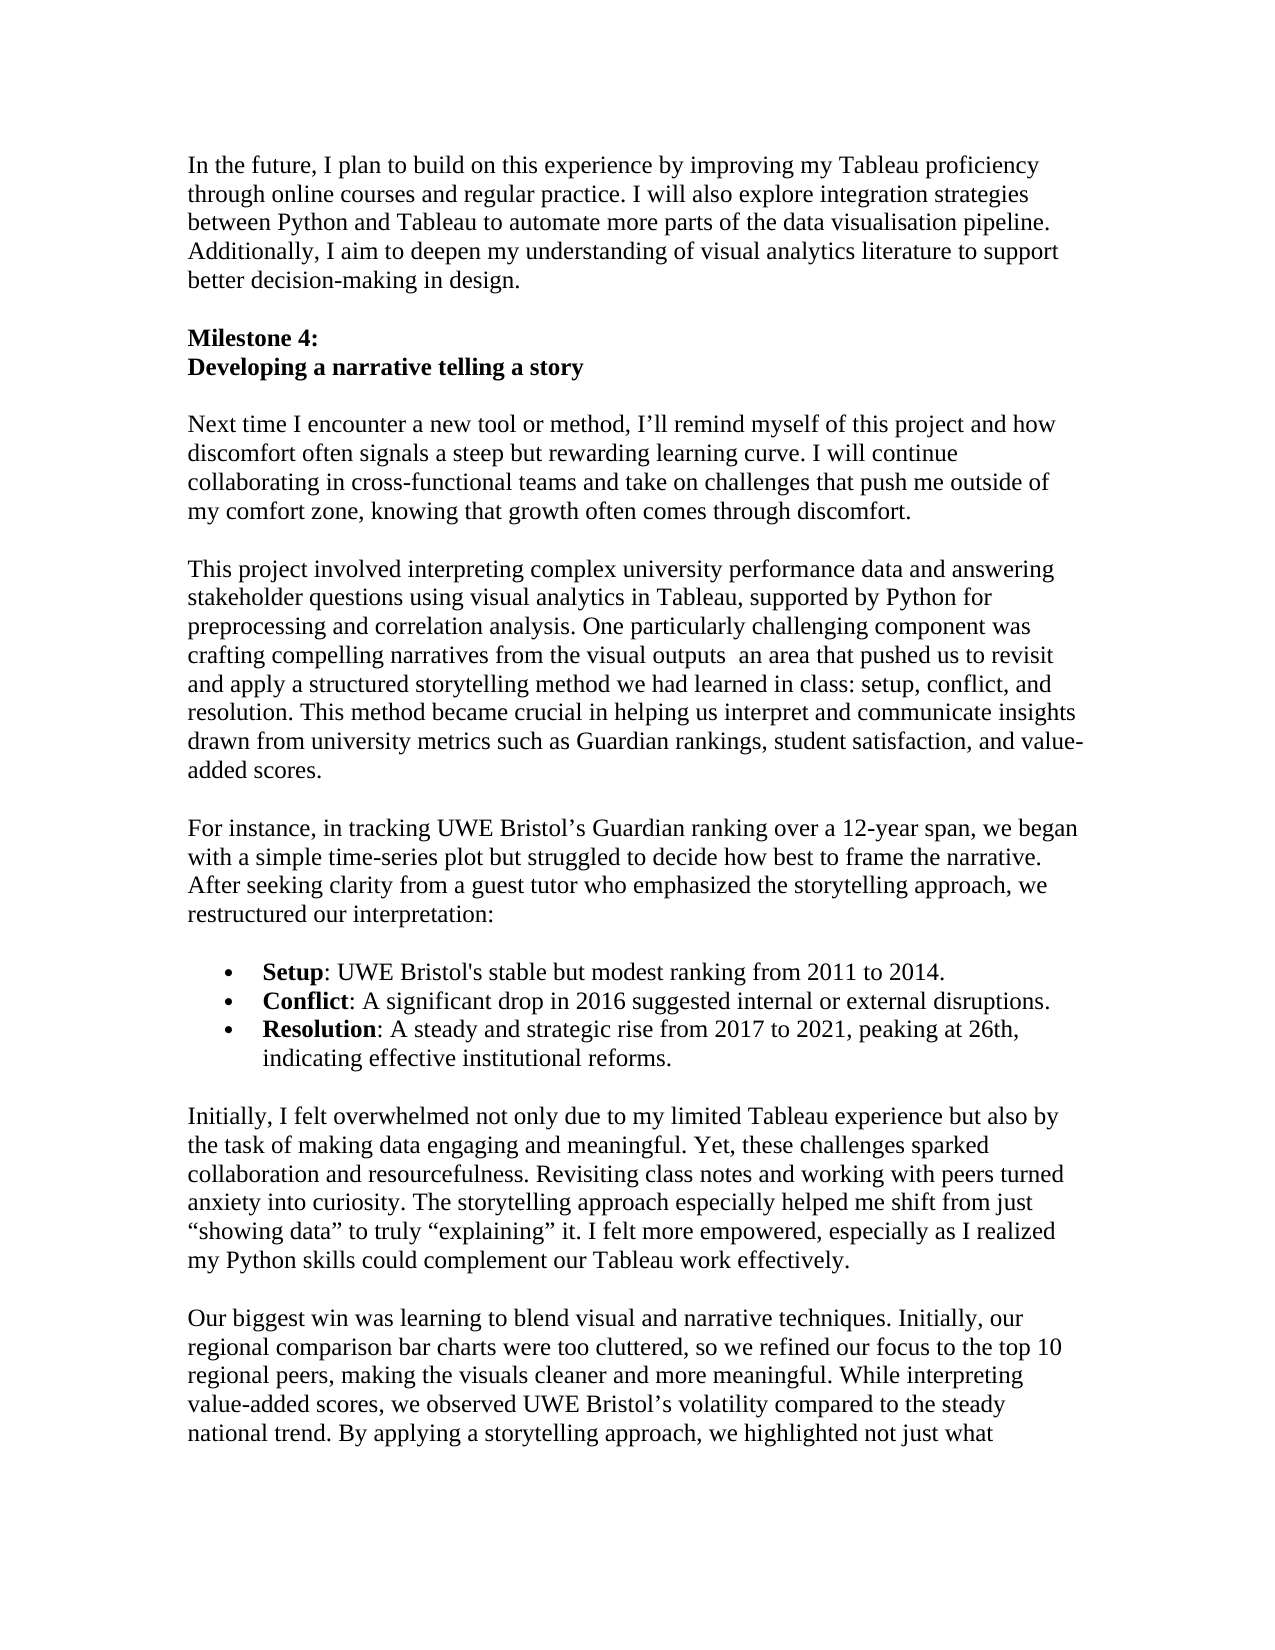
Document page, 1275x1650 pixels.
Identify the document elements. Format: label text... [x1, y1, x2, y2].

text Initially, I felt overwhelmed not only due to my limited Tableau experience but also by the task of making data engaging and meaningful. Yet, these challenges sparked collaboration and resourcefulness. Revisiting class notes and working with peers turned anxiety into curiosity. The storytelling approach especially helped me shift from just “showing data” to truly “explaining” it. I felt more empowered, especially as I realized my Python skills could complement our Tableau work effectively. [187, 1304, 1087, 1476]
list Conflict: A significant drop in 2016 suggested internal or external disruptions. [225, 1159, 1087, 1188]
list Resolution: A steady and strategic rise from 2017 to 2021, peaking at 26th, indicating effective institutional reforms. [225, 1217, 1087, 1274]
text Next time I encounter a new tool or method, I’ll remind myself of this project and how discomfort often signals a steep but rewarding learning curve. I will continue collaborating in cross-functional teams and take on challenges that push me outside of my comfort zone, knowing that growth often comes through discomfort. [187, 554, 1087, 669]
text This project involved interpreting complex university performance data and answering stakeholder questions using visual analytics in Tableau, supported by Python for preprocessing and correlation analysis. One particularly challenging component was crafting compelling narratives from the visual outputs an area that pushed us to revisit and apply a structured storytelling method we had learned in class: setup, conflict, and resolution. This method became crucial in helping us interpret and communicate insights drawn from university metrics such as Guardian rankings, student satisfaction, and value-added scores. [187, 698, 1087, 928]
text I also recognised how vital it is to align visual choices with the nature of the stakeholder question. For example, comparing institutional rankings required comparative, multi-line visualisations, while correlation analysis was best suited for bar charts. These decisions, backed by research and trial-and-error, helped us deliver effective outcomes. [187, 150, 1087, 265]
text For instance, in tracking UWE Bristol’s Guardian ranking over a 12-year span, we began with a simple time-series plot but struggled to decide how best to frame the narrative. After seeking clarity from a guest tutor who emphasized the storytelling approach, we restructured our interpretation: [187, 957, 1087, 1072]
text Developing a narrative telling a story [187, 496, 1087, 524]
text Milestone 4: [187, 467, 1087, 496]
text In the future, I plan to build on this experience by improving my Tableau proficiency through online courses and regular practice. I will also explore integration strategies between Python and Tableau to automate more parts of the data visualisation pipeline. Additionally, I aim to deepen my understanding of visual analytics literature to support better decision-making in design. [187, 294, 1087, 438]
list Setup: UWE Bristol's stable but modest ranking from 2011 to 2014. [225, 1101, 1087, 1130]
